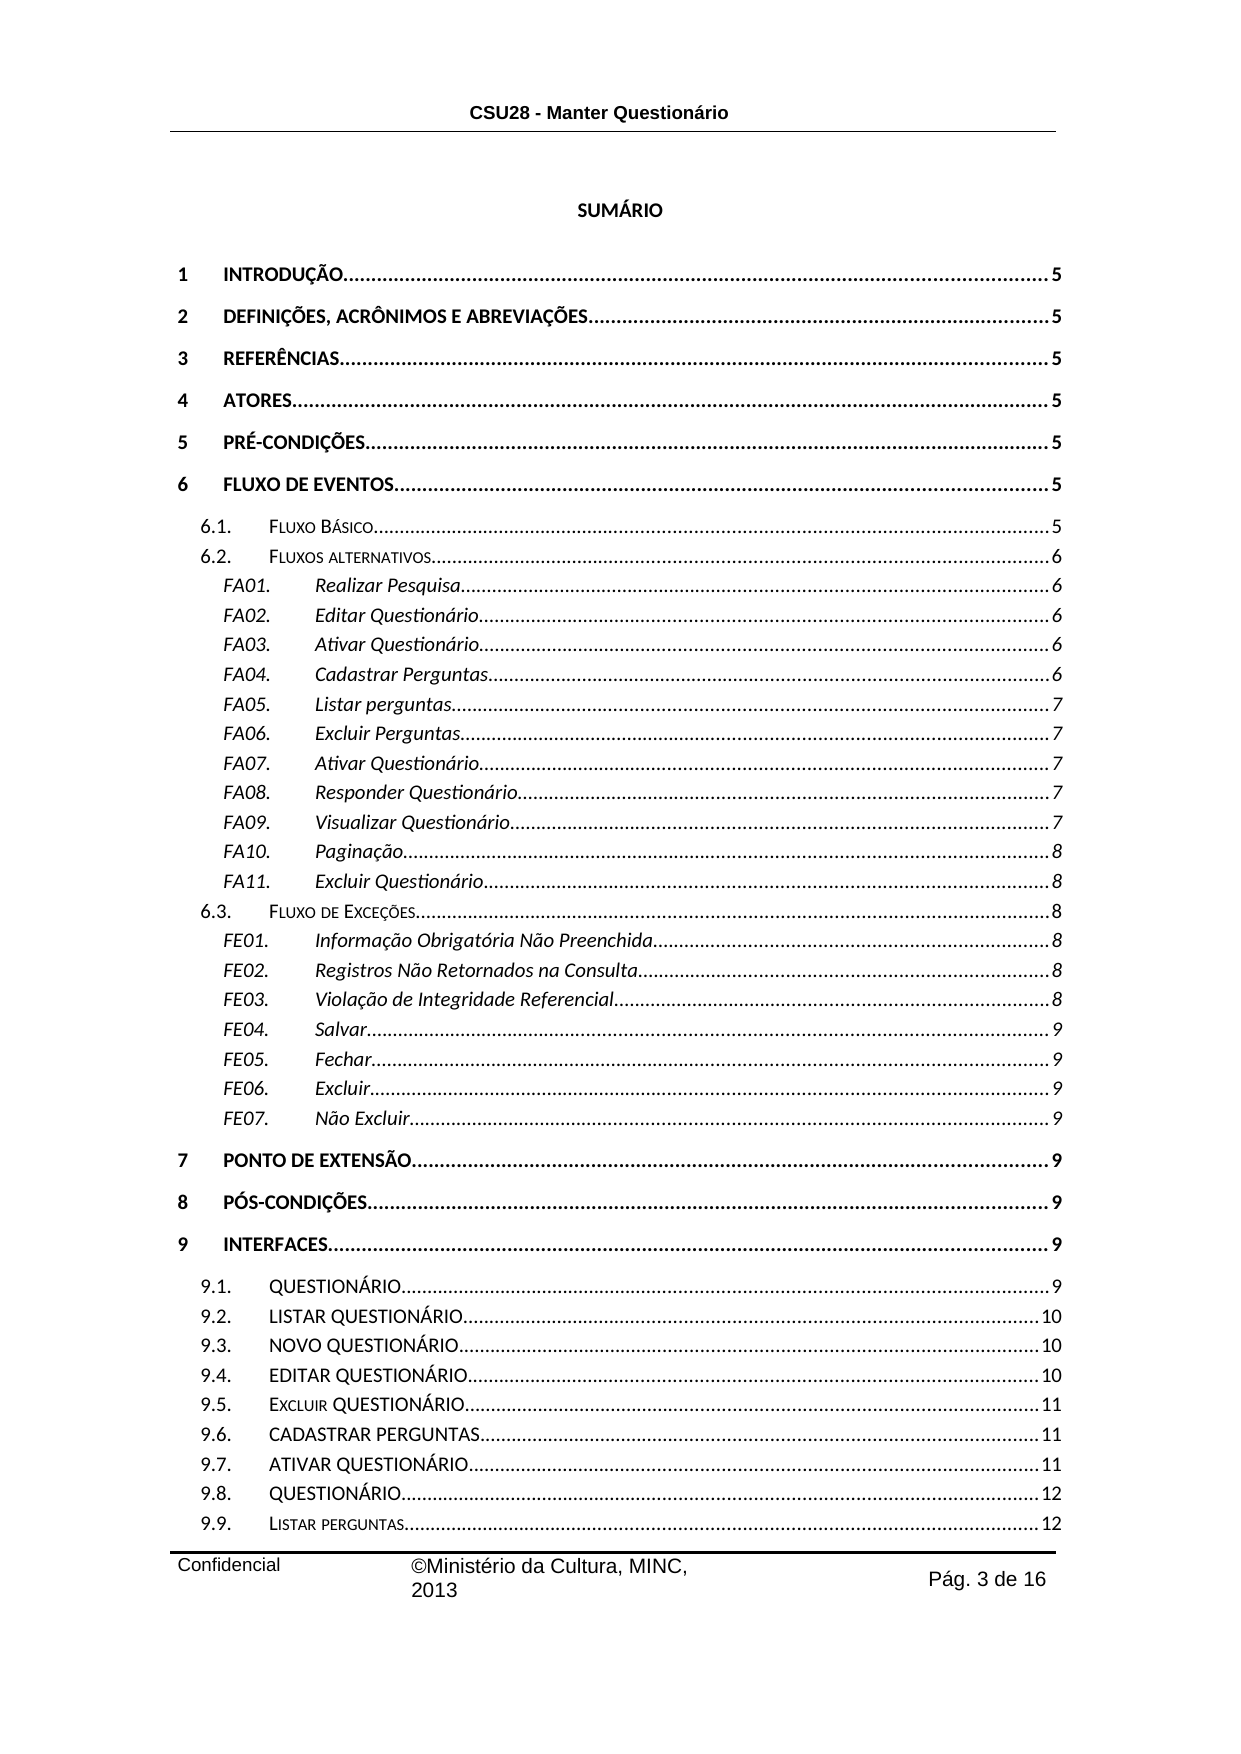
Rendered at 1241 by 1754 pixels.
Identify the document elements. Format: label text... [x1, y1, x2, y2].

text 9.9. Listar perguntas 12 [200, 1510, 1063, 1535]
text 9.7. ATIVAR QUESTIONÁRIO 11 [200, 1451, 1063, 1476]
text FE03. Violação de Integridade Referencial 8 [223, 987, 1063, 1012]
text 6.2. Fluxos alternativos 6 [200, 543, 1063, 568]
text 4 Atores 5 [177, 387, 1063, 412]
text FA06. Excluir Perguntas 7 [223, 720, 1063, 746]
text 9.6. CADASTRAR PERGUNTAS 11 [200, 1421, 1063, 1447]
text 9.3. NOVO QUESTIONÁRIO 10 [200, 1332, 1063, 1358]
text 2 Definições, Acrônimos e Abreviações. 5 [177, 303, 1063, 328]
text 9.2. LISTAR QUESTIONÁRIO 10 [200, 1303, 1063, 1328]
text FE01. Informação Obrigatória Não Preenchida 8 [223, 927, 1063, 953]
text FA08. Responder Questionário 7 [223, 779, 1063, 805]
text 5 Pré-condições 5 [177, 429, 1063, 454]
text FA02. Editar Questionário 6 [223, 602, 1063, 627]
text 8 Pós-condições 9 [177, 1189, 1063, 1214]
text FE02. Registros Não Retornados na Consulta 8 [223, 957, 1063, 982]
text 6 Fluxo de Eventos 5 [177, 471, 1063, 497]
text 6.1. Fluxo Básico 5 [200, 513, 1063, 539]
text FA10. Paginação 8 [223, 839, 1063, 864]
text FA11. Excluir Questionário 8 [223, 868, 1063, 894]
text 9.4. EDITAR QUESTIONÁRIO 10 [200, 1362, 1063, 1387]
text FA09. Visualizar Questionário 7 [223, 809, 1063, 834]
text FA01. Realizar Pesquisa 6 [223, 572, 1063, 598]
title Sumário [177, 198, 1063, 223]
text FA07. Ativar Questionário 7 [223, 750, 1063, 775]
text 9.5. Excluir QUESTIONÁRIO 11 [200, 1392, 1063, 1417]
text 6.3. Fluxo de Exceções 8 [200, 898, 1063, 923]
text FE05. Fechar 9 [223, 1046, 1063, 1071]
text 3 Referências 5 [177, 345, 1063, 370]
text FA04. Cadastrar Perguntas 6 [223, 661, 1063, 687]
text FA03. Ativar Questionário 6 [223, 632, 1063, 657]
text FE07. Não Excluir 9 [223, 1105, 1063, 1130]
text 9.8. QUESTIONÁRIO 12 [200, 1480, 1063, 1506]
text 9.1. QUESTIONÁRIO 9 [200, 1273, 1063, 1299]
text FA05. Listar perguntas 7 [223, 691, 1063, 716]
text 7 Ponto de Extensão 9 [177, 1147, 1063, 1172]
text FE06. Excluir 9 [223, 1075, 1063, 1101]
text 9 INTERFACEs 9 [177, 1231, 1063, 1257]
text FE04. Salvar 9 [223, 1016, 1063, 1042]
text 1 INTRODUÇÃO 5 [177, 261, 1063, 286]
